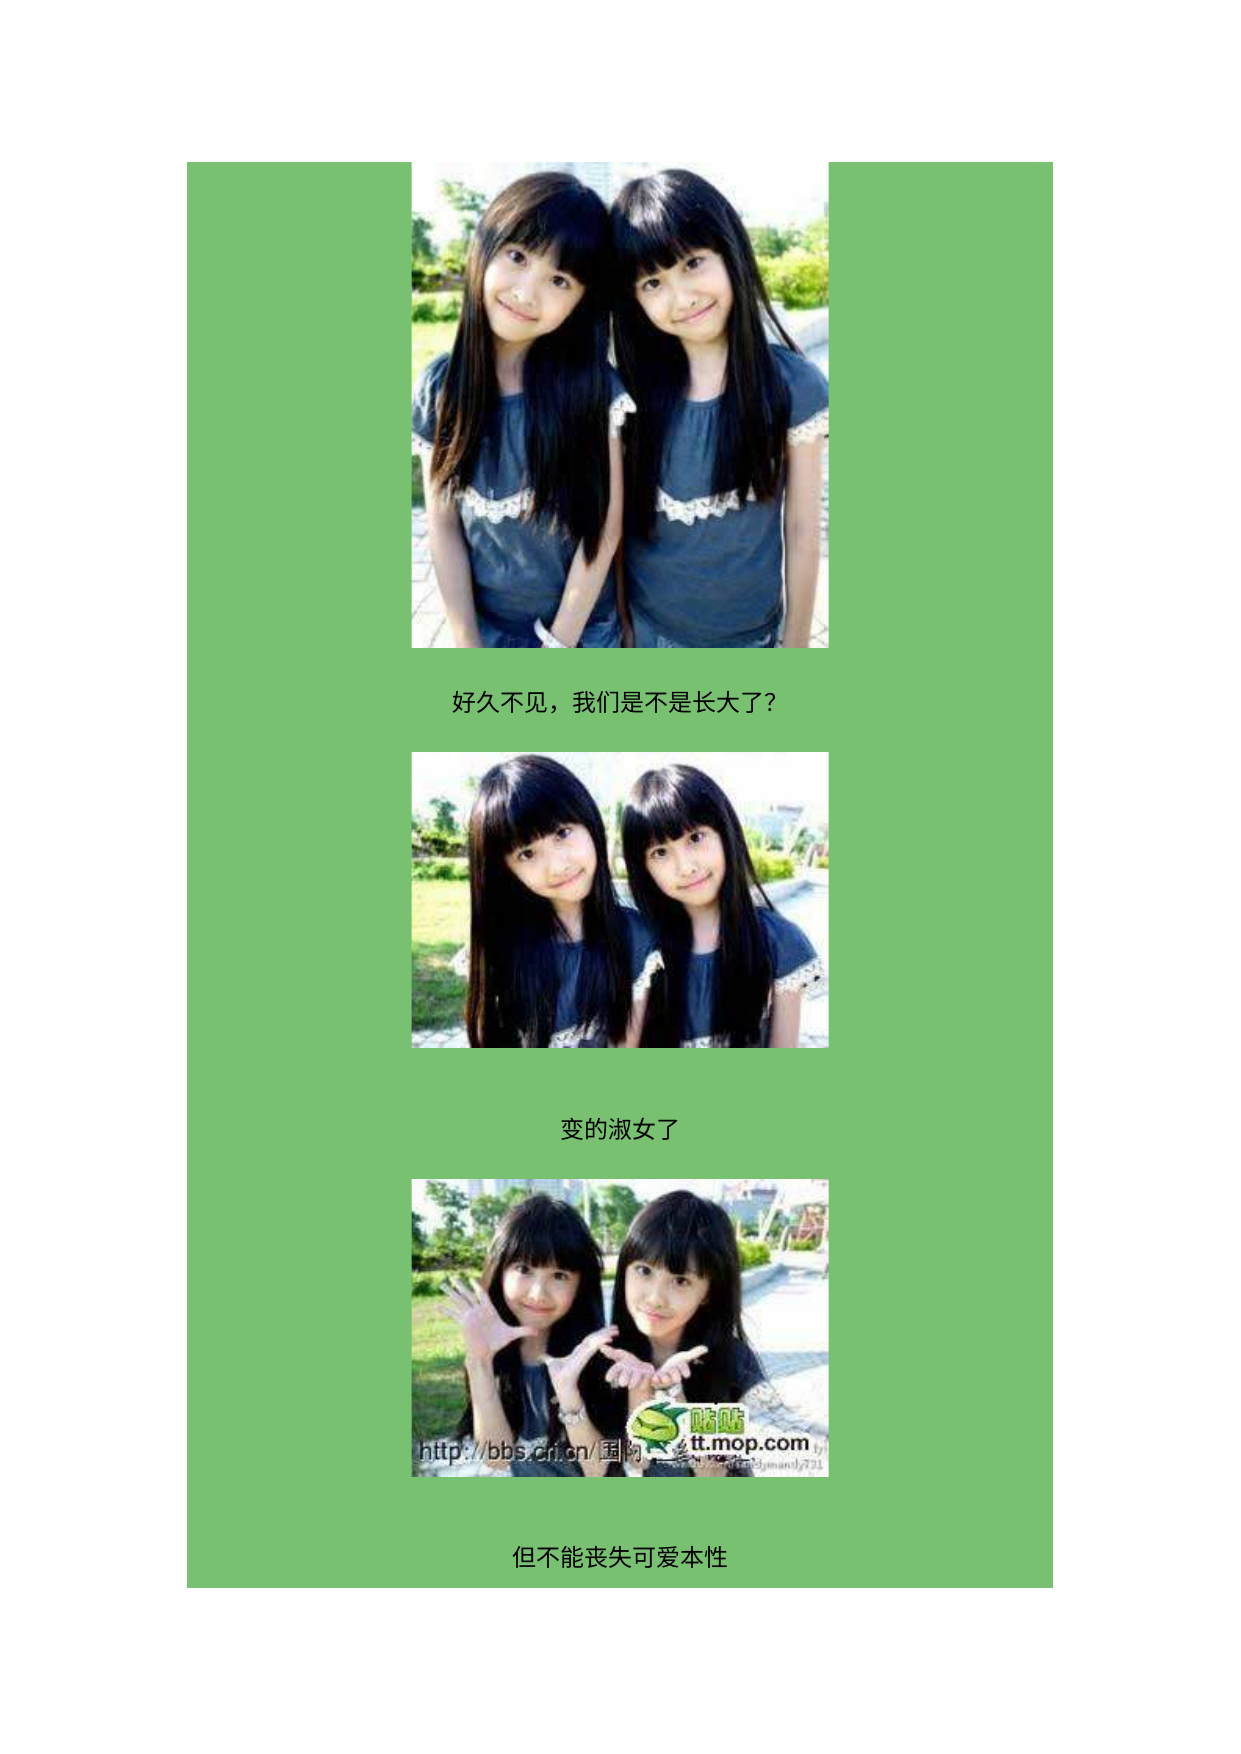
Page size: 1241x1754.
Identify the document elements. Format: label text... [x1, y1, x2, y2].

picture [411, 162, 829, 648]
text 好久不见，我们是不是长大了？ [187, 668, 1053, 733]
picture [411, 1179, 829, 1477]
picture [411, 752, 829, 1048]
text 但不能丧失可爱本性 [187, 1523, 1053, 1588]
text 变的淑女了 [187, 1096, 1053, 1161]
